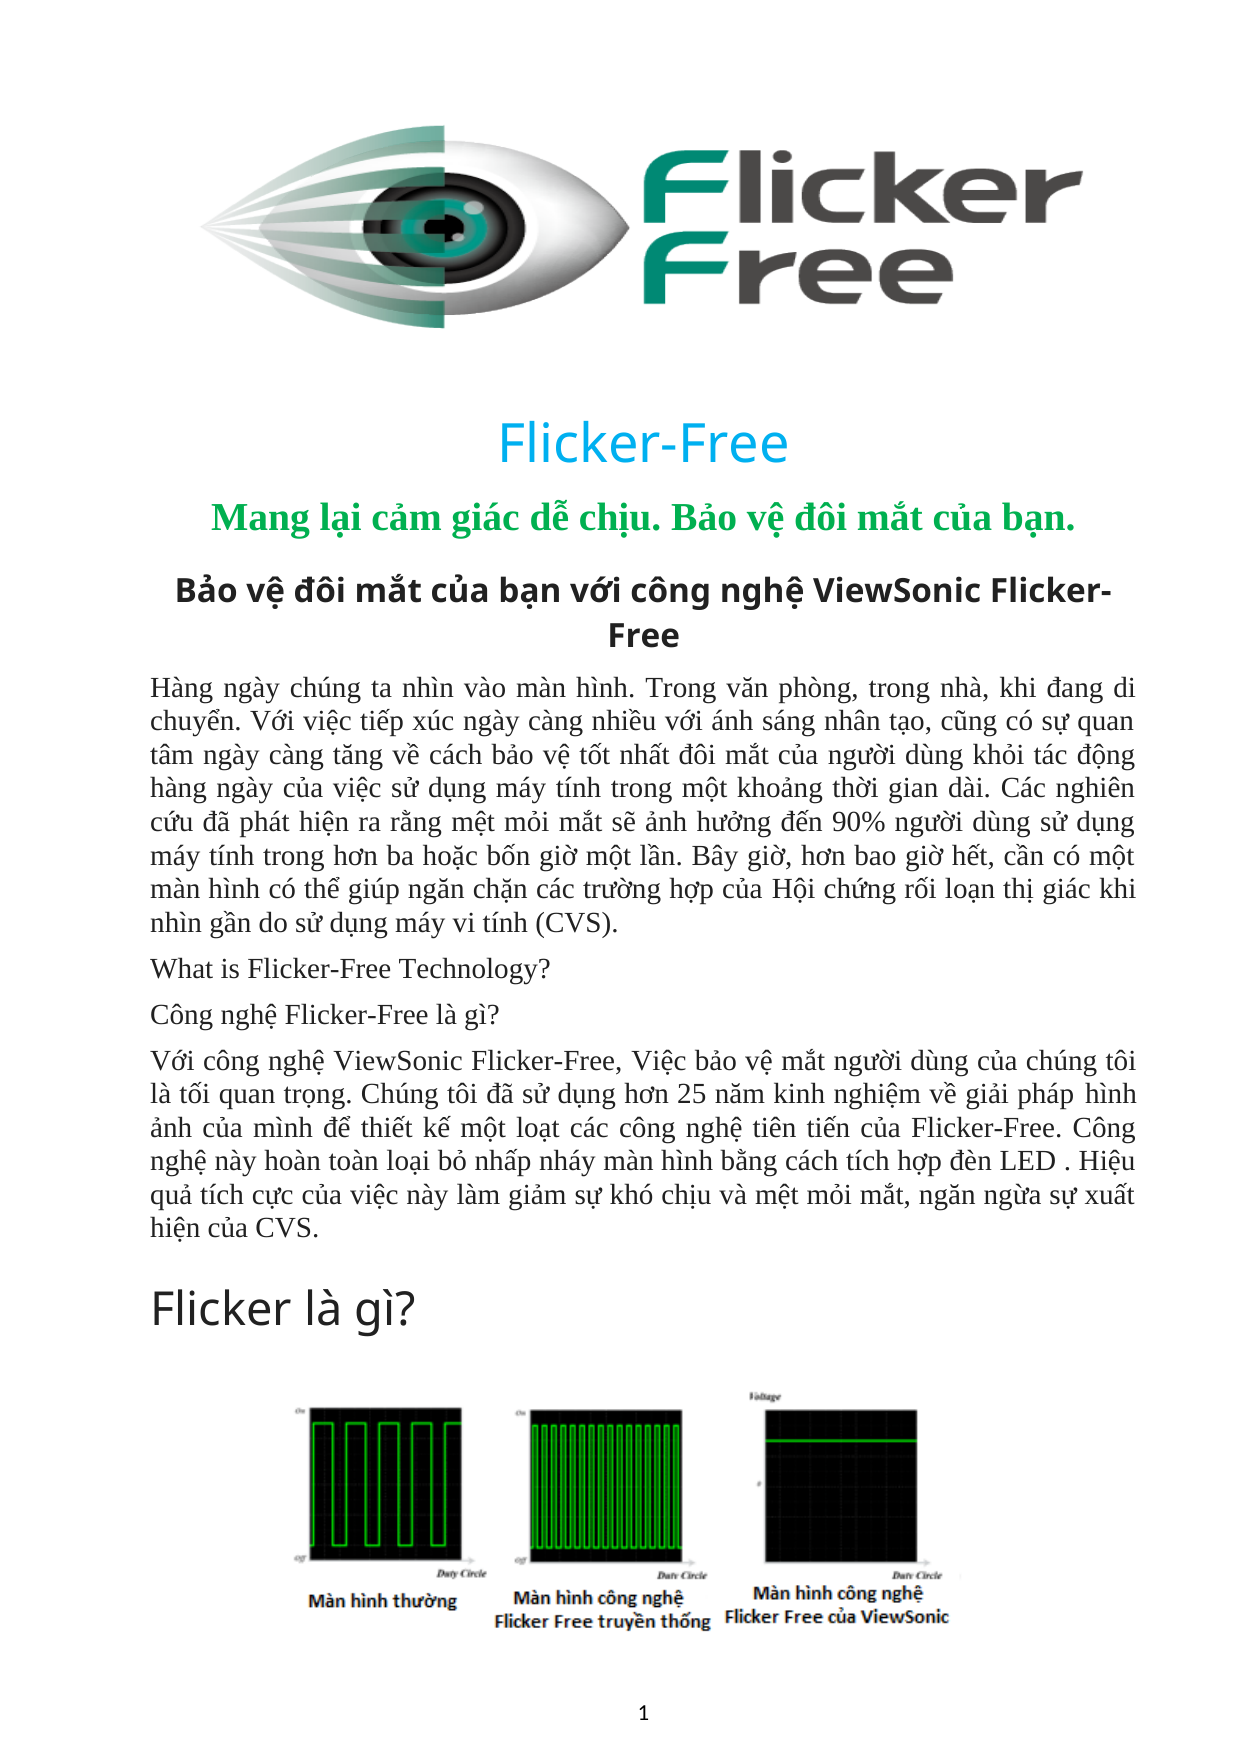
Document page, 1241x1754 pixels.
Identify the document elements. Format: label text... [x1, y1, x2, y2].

subtitle Bảo vệ đôi mắt của bạn với công nghệ ViewSonic Flicker-Free [150, 567, 1137, 657]
subtitle What is Flicker-Free Technology? [150, 951, 1137, 984]
text Hàng ngày chúng ta nhìn vào màn hình. Trong văn phòng, trong nhà, khi đang di chuyển. Với việc tiếp xúc ngày càng nhiều với ánh sáng nhân tạo, cũng có sự quan tâm ngày càng tăng về cách bảo vệ tốt nhất đôi mắt của người dùng khỏi tác động hàng ngày của việc sử dụng máy tính trong một khoảng thời gian dài. Các nghiên cứu đã phát hiện ra rằng mệt mỏi mắt sẽ ảnh hưởng đến 90% người dùng sử dụng máy tính trong hơn ba hoặc bốn giờ một lần. Bây giờ, hơn bao giờ hết, cần có một màn hình có thể giúp ngăn chặn các trường hợp của Hội chứng rối loạn thị giác khi nhìn gần do sử dụng máy vi tính (CVS). [150, 670, 1137, 938]
subtitle Flicker là gì? [150, 1275, 1137, 1339]
text Mang lại cảm giác dễ chịu. Bảo vệ đôi mắt của bạn. [150, 493, 1137, 539]
picture [165, 87, 1121, 373]
text Flicker-Free [150, 404, 1137, 478]
subtitle Công nghệ Flicker-Free là gì? [150, 997, 1137, 1030]
text Với công nghệ ViewSonic Flicker-Free, Việc bảo vệ mắt người dùng của chúng tôi là tối quan trọng. Chúng tôi đã sử dụng hơn 25 năm kinh nghiệm về giải pháp hình ảnh của mình để thiết kế một loạt các công nghệ tiên tiến của Flicker-Free. Công nghệ này hoàn toàn loại bỏ nhấp nháy màn hình bằng cách tích hợp đèn LED . Hiệu quả tích cực của việc này làm giảm sự khó chịu và mệt mỏi mắt, ngăn ngừa sự xuất hiện của CVS. [150, 1043, 1137, 1244]
picture [288, 1386, 977, 1650]
